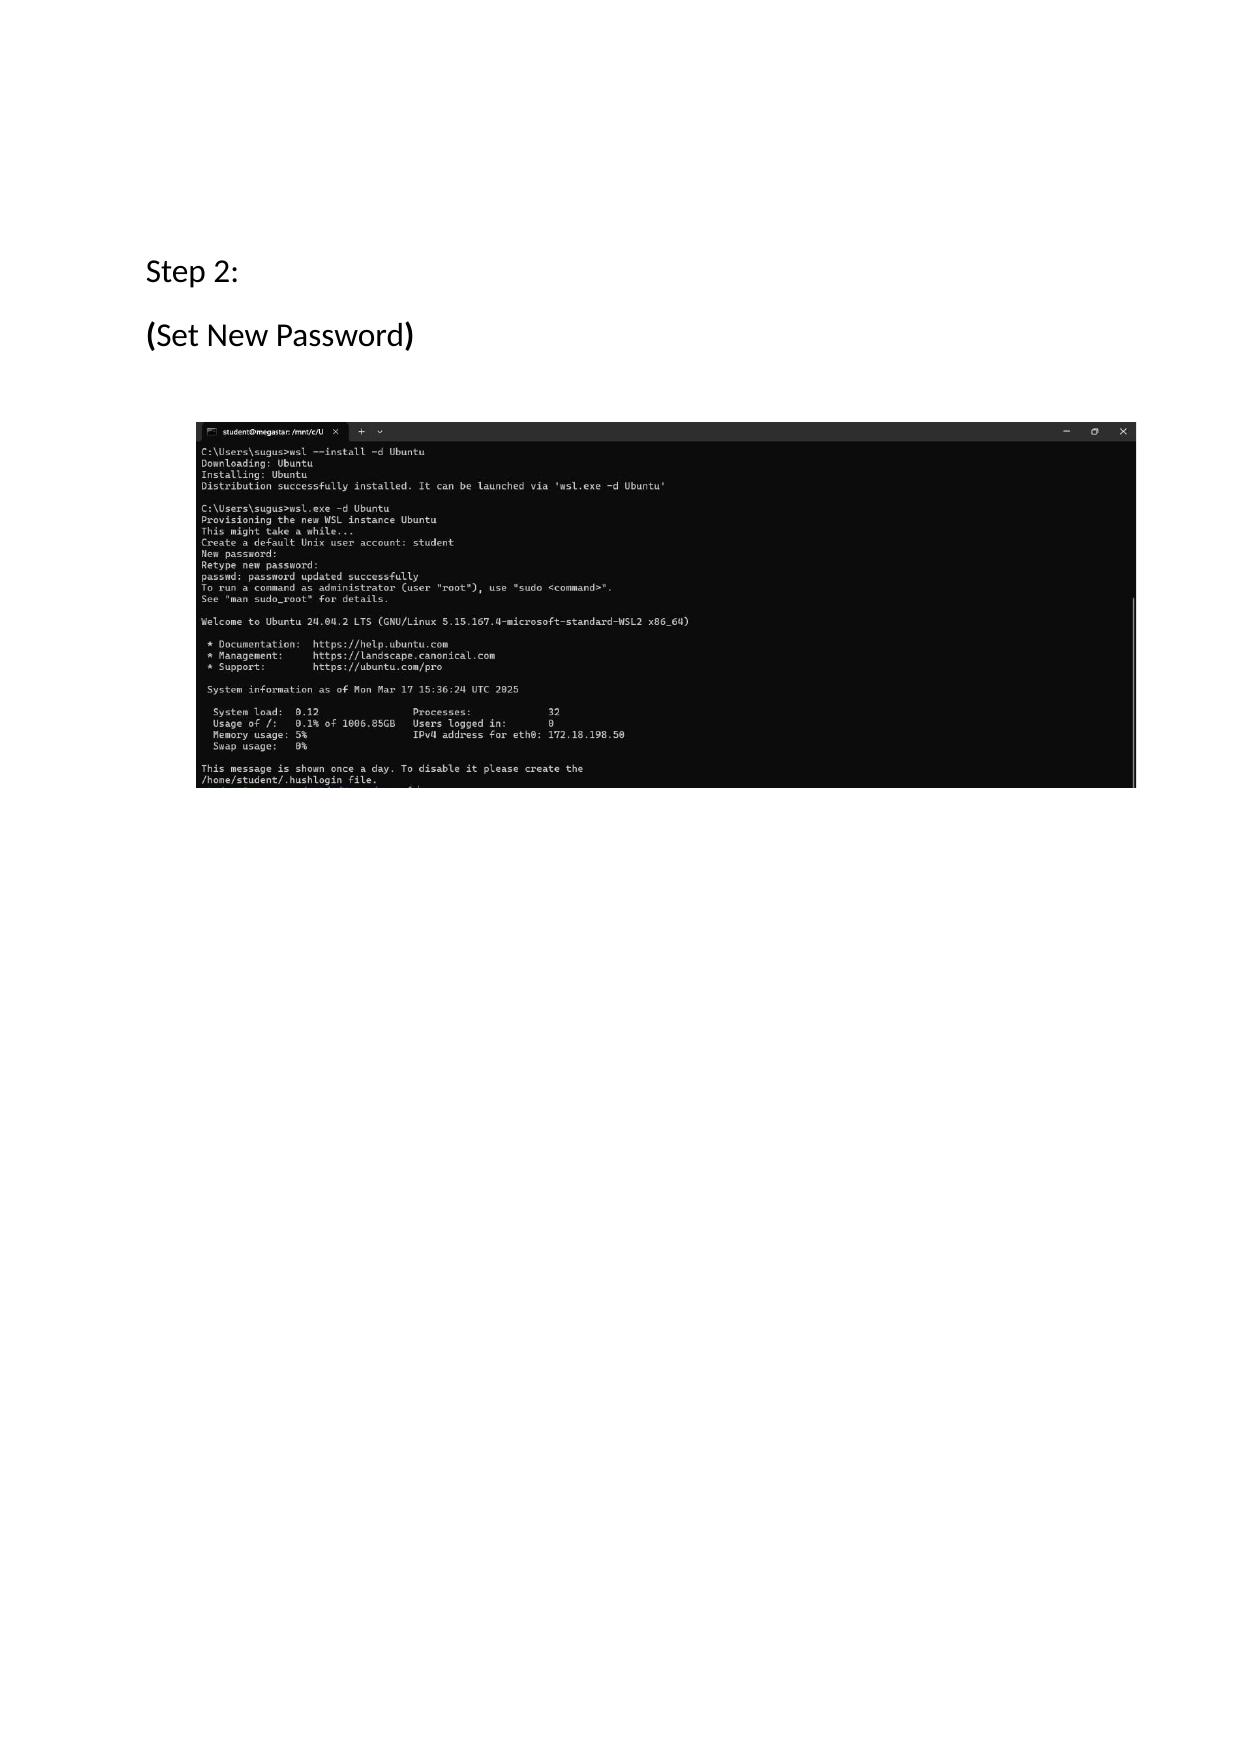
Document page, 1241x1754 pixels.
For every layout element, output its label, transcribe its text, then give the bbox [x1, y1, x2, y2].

picture [196, 422, 1137, 788]
text (Set New Password) [146, 314, 1136, 355]
text Step 2: [146, 250, 1136, 291]
